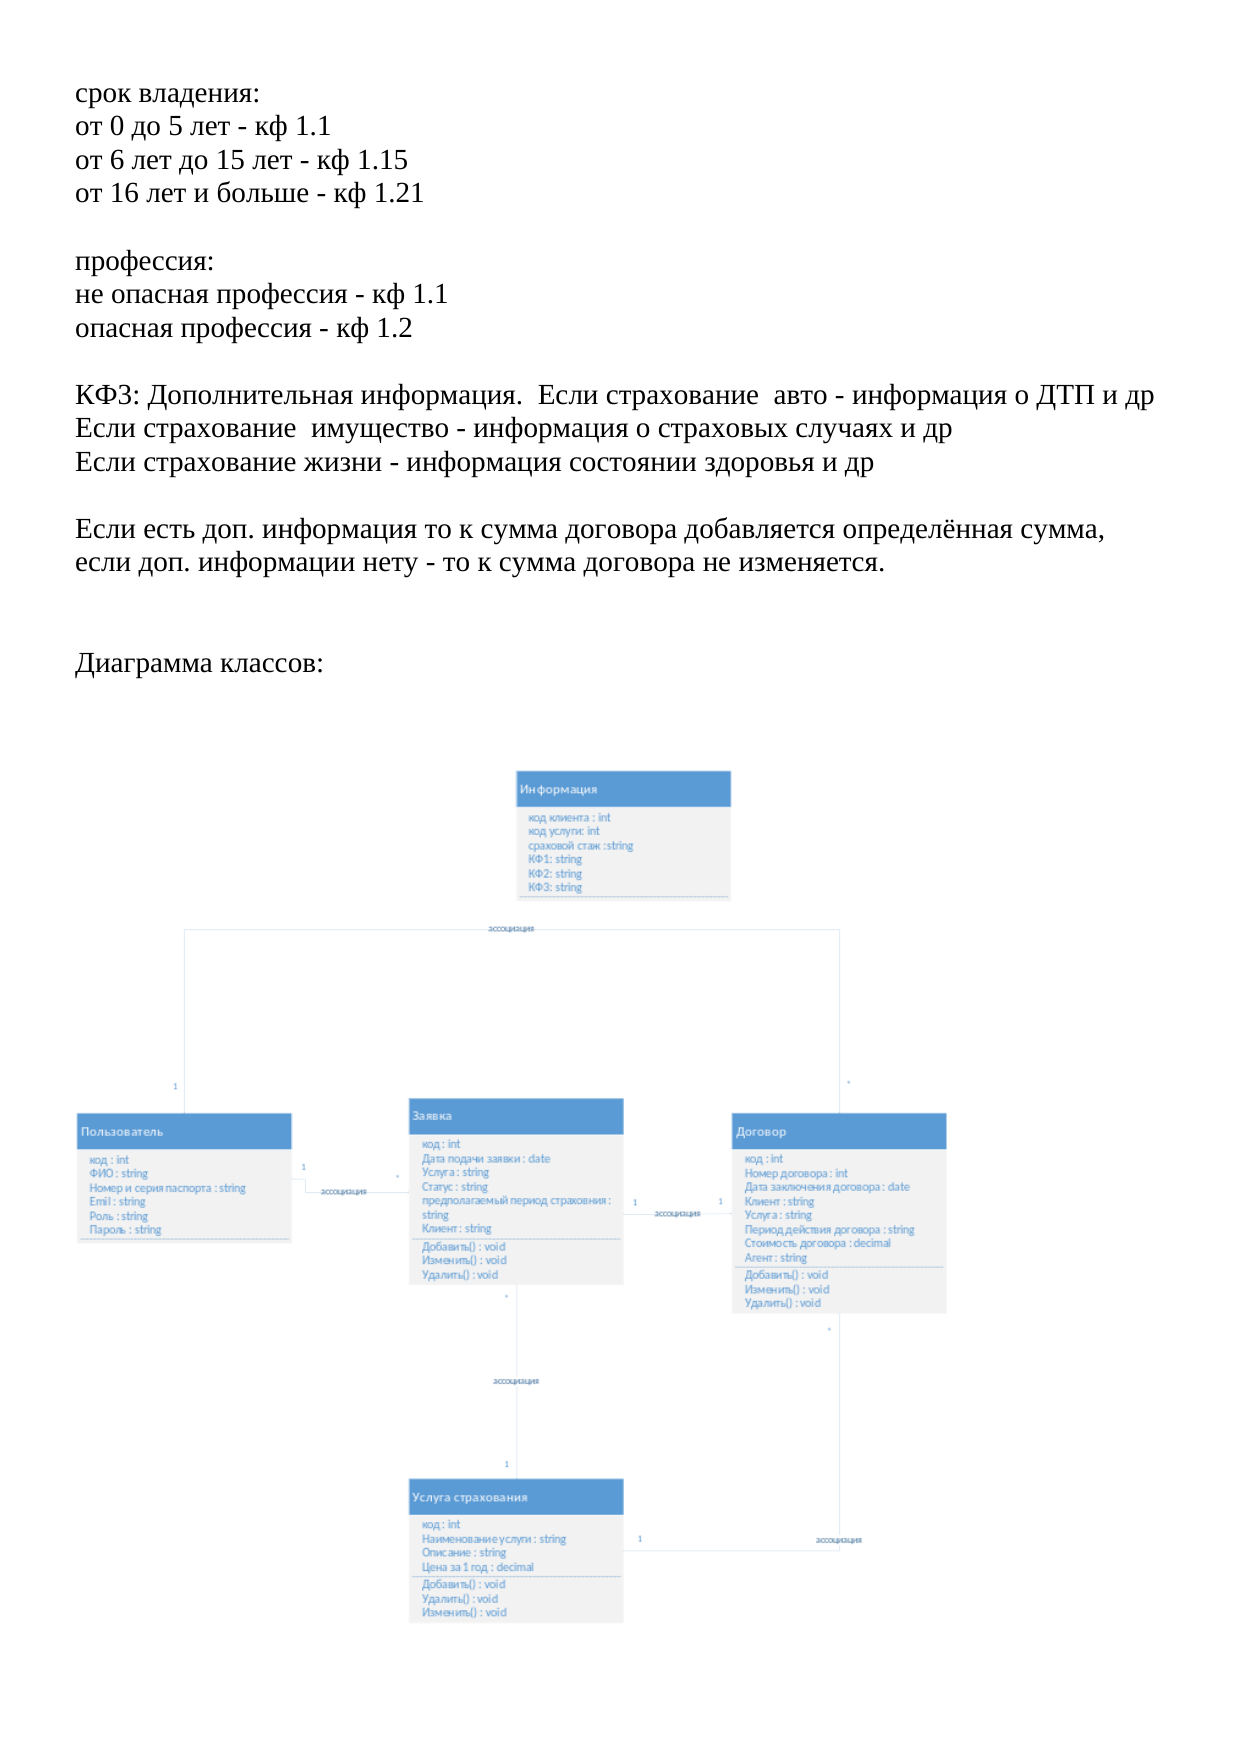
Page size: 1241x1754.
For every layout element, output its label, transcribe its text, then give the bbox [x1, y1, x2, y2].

text срок владения: [75, 75, 1165, 108]
text не опасная профессия - кф 1.1 [75, 276, 1165, 310]
text Диаграмма классов: [75, 645, 1165, 679]
text профессия: [75, 243, 1165, 276]
text опасная профессия - кф 1.2 [75, 310, 1165, 343]
text Если страхование жизни - информация состоянии здоровья и др [75, 444, 1165, 477]
text Если страхование имущество - информация о страховых случаях и др [75, 410, 1165, 444]
text от 16 лет и больше - кф 1.21 [75, 176, 1165, 209]
text КФ3: Дополнительная информация. Если страхование авто - информация о ДТП и др [75, 377, 1165, 410]
text Если есть доп. информация то к сумма договора добавляется определённая сумма, если доп. информации нету - то к сумма договора не изменяется. [75, 511, 1165, 578]
text от 0 до 5 лет - кф 1.1 [75, 108, 1165, 142]
text от 6 лет до 15 лет - кф 1.15 [75, 142, 1165, 176]
